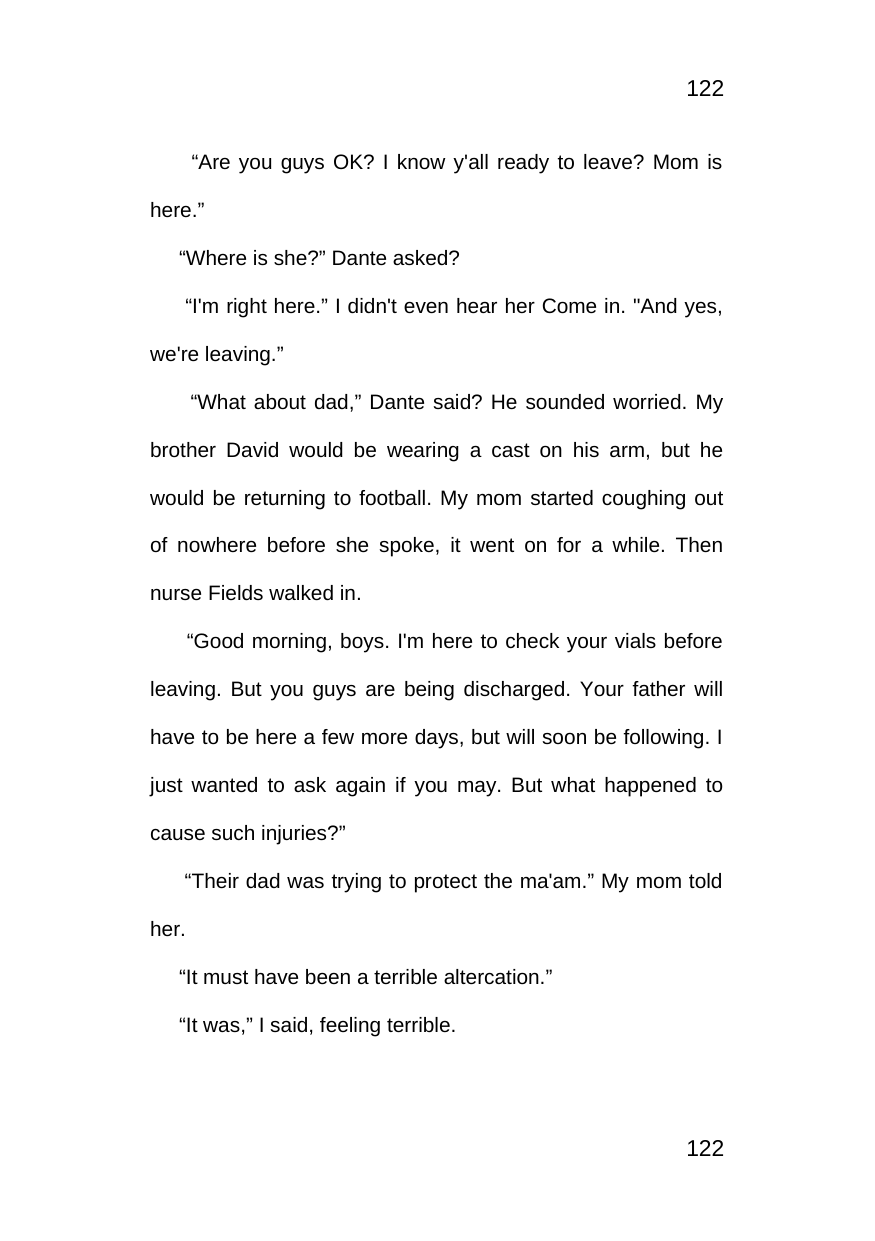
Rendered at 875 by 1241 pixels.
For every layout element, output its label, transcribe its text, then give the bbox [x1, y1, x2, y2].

text “It was,” I said, feeling terrible. [150, 1012, 724, 1036]
text “Where is she?” Dante asked? [150, 246, 724, 270]
text “I'm right here.” I didn't even hear her Come in. "And yes, we're leaving.” [150, 294, 724, 366]
text “Good morning, boys. I'm here to check your vials before leaving. But you guys are being discharged. Your father will have to be here a few more days, but will soon be following. I just wanted to ask again if you may. But what happened to cause such injuries?” [150, 629, 724, 845]
text “What about dad,” Dante said? He sounded worried. My brother David would be wearing a cast on his arm, but he would be returning to football. My mom started coughing out of nowhere before she spoke, it went on for a while. Then nurse Fields walked in. [150, 389, 724, 605]
text “It must have been a terrible altercation.” [150, 964, 724, 988]
text “Are you guys OK? I know y'all ready to leave? Mom is here.” [150, 150, 724, 222]
text “Their dad was trying to protect the ma'am.” My mom told her. [150, 869, 724, 941]
